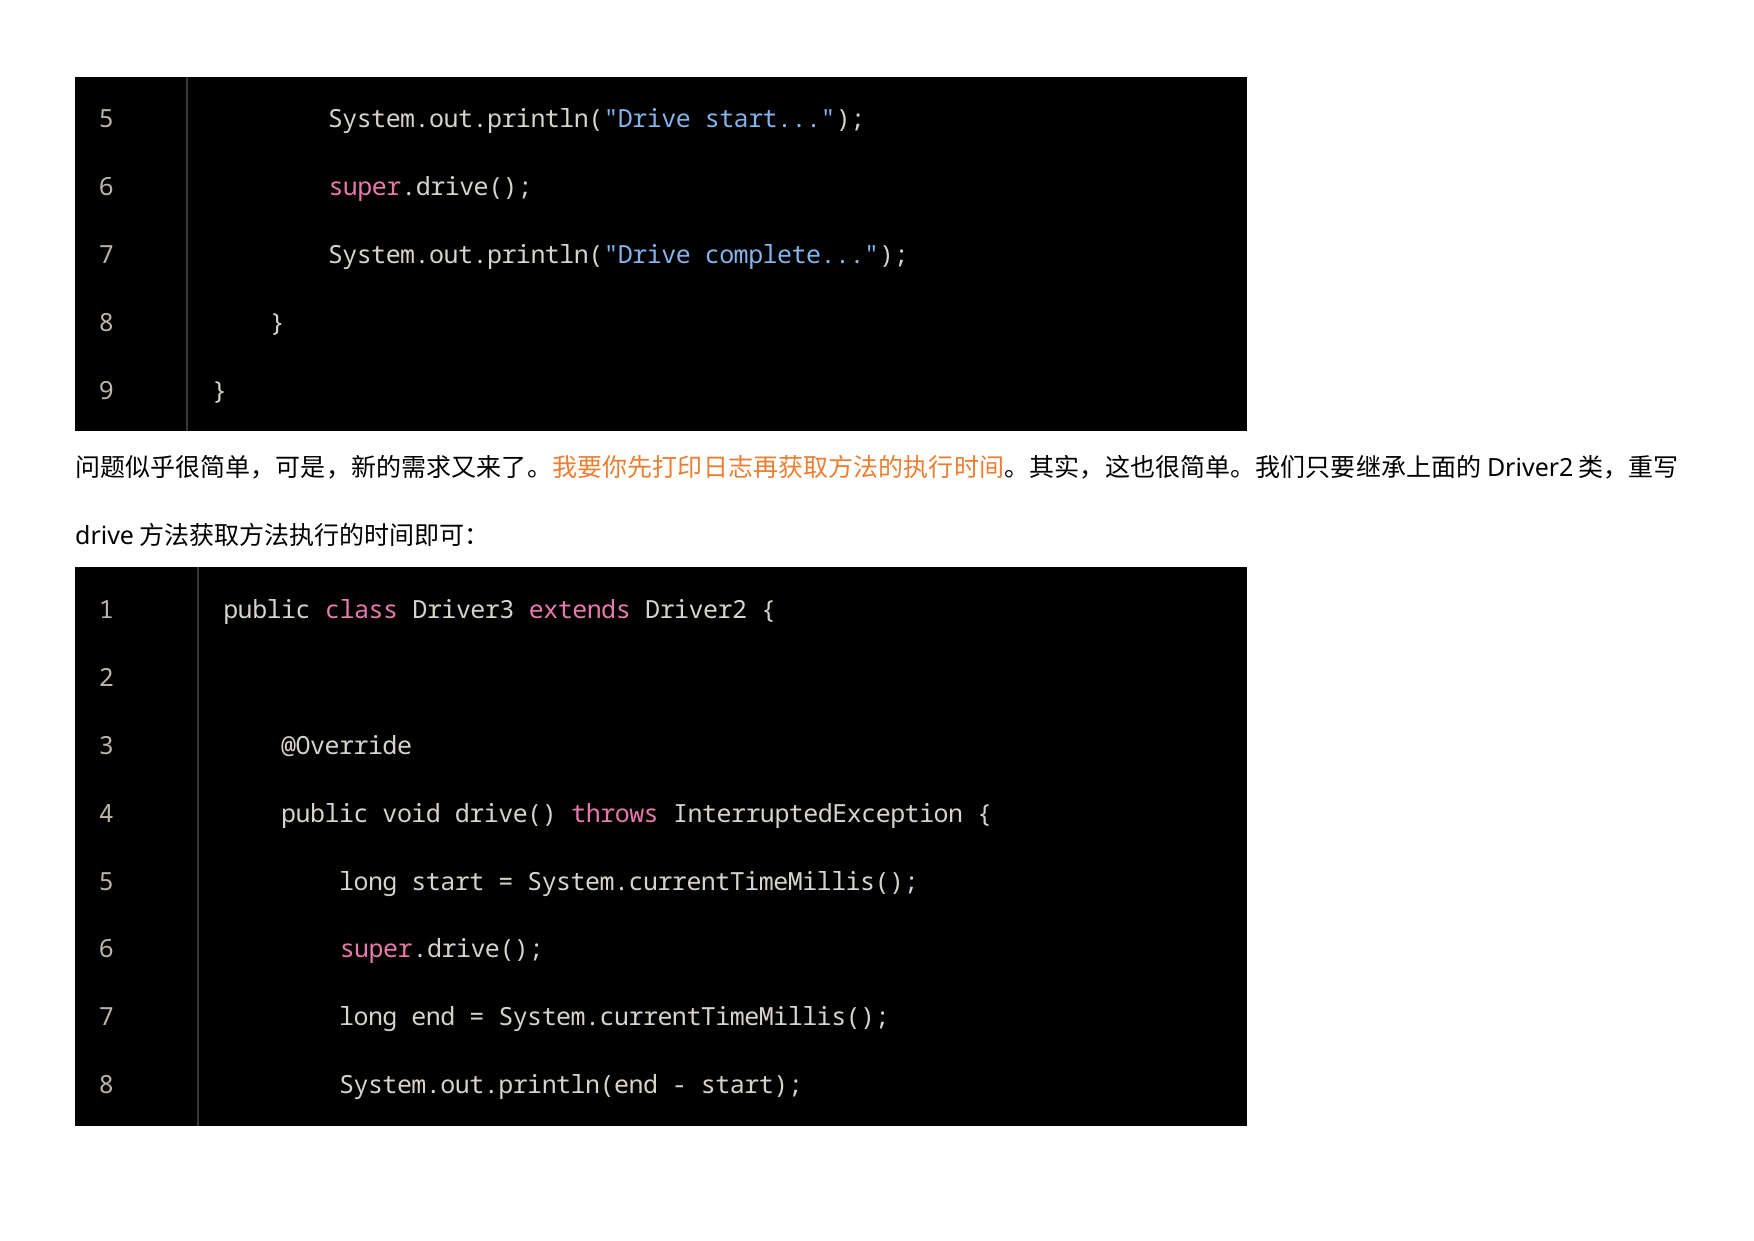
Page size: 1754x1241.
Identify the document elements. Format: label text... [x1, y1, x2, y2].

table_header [188, 77, 1247, 431]
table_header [75, 567, 197, 1126]
text 问题似乎很简单，可是，新的需求又来了。我要你先打印日志再获取方法的执行时间。其实，这也很简单。我们只要继承上面的Driver2类，重写drive方法获取方法执行的时间即可： [75, 431, 1679, 567]
table_header 1 2 3 4 5 6 7 8 9 [75, 77, 186, 431]
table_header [199, 567, 1247, 1126]
